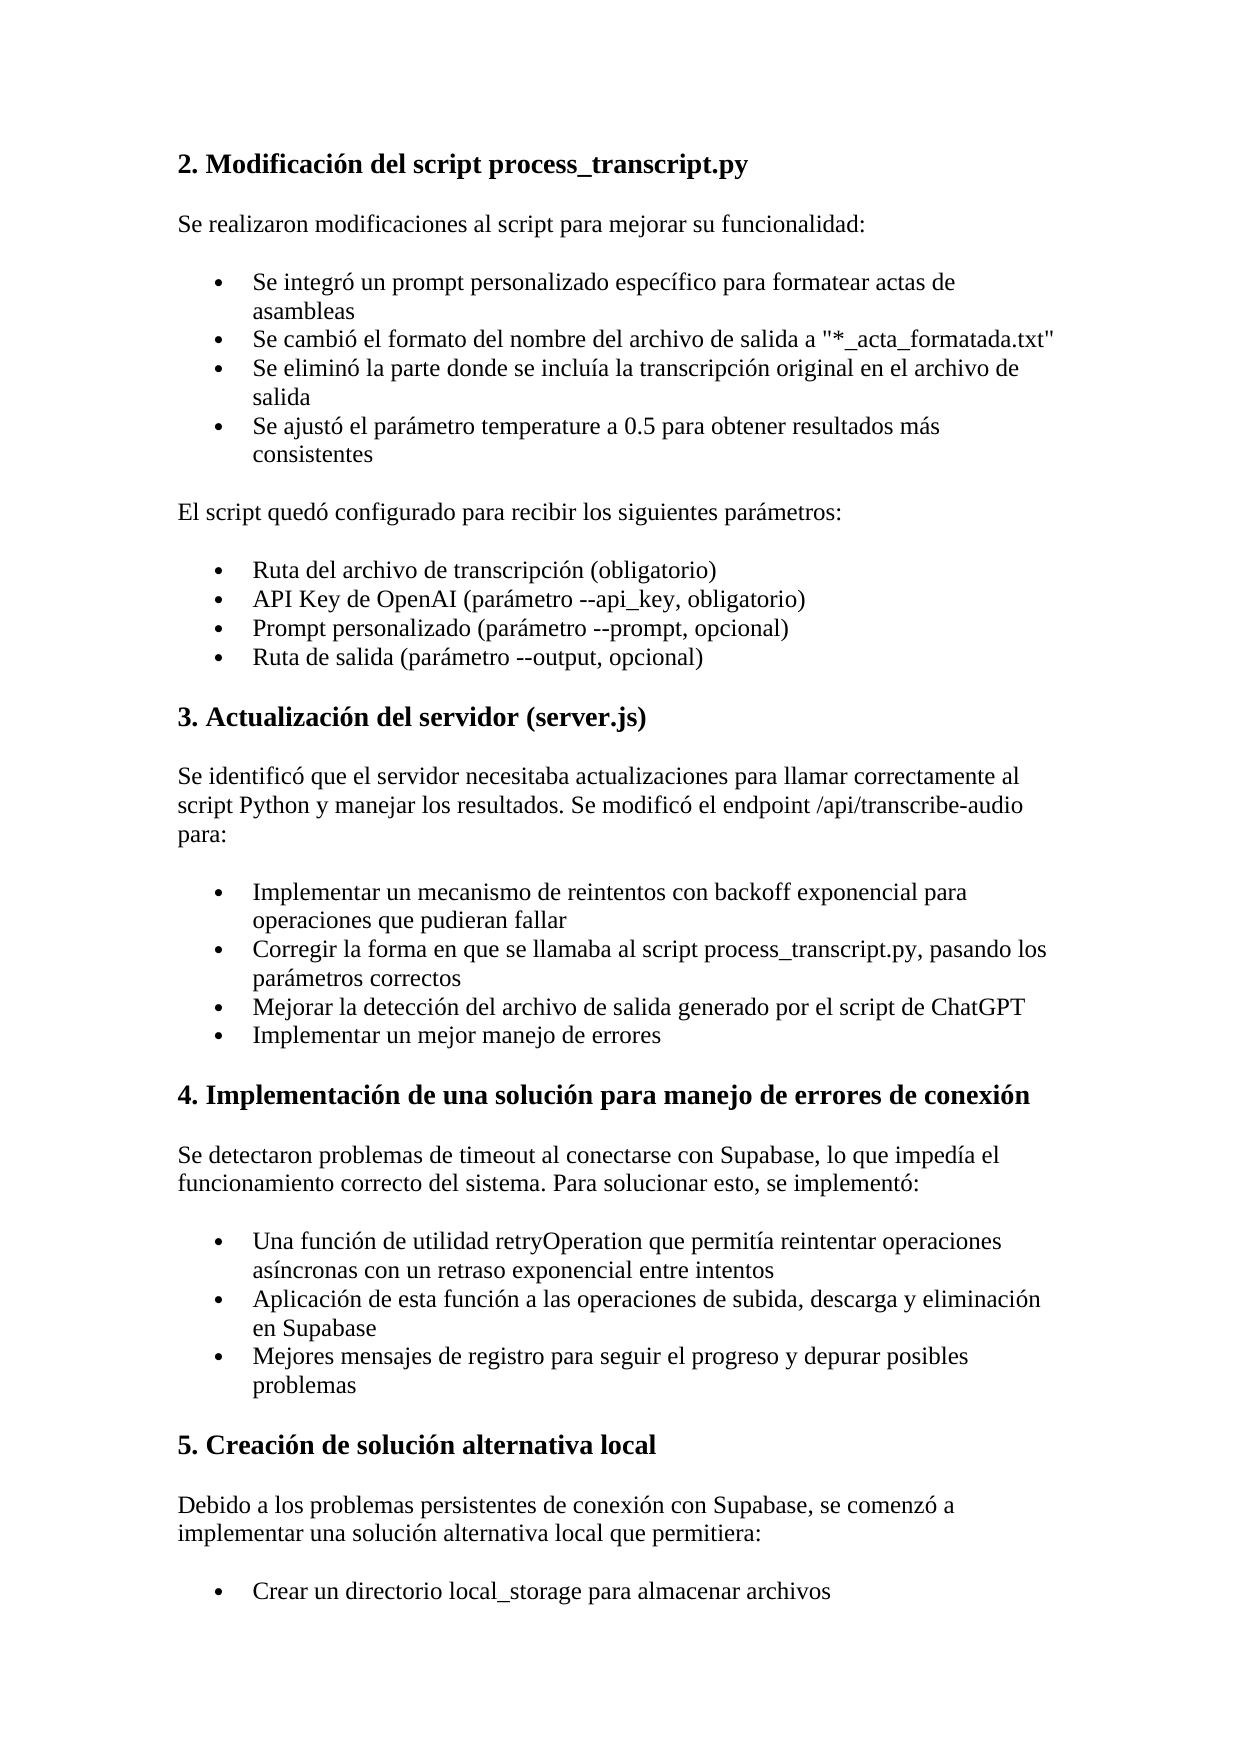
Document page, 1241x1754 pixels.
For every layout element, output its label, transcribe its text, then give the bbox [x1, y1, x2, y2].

list Una función de utilidad retryOperation que permitía reintentar operaciones asíncronas con un retraso exponencial entre intentos [215, 1226, 1063, 1284]
text Se identificó que el servidor necesitaba actualizaciones para llamar correctamente al script Python y manejar los resultados. Se modificó el endpoint /api/transcribe-audio para: [177, 761, 1063, 847]
list Se ajustó el parámetro temperature a 0.5 para obtener resultados más consistentes [215, 411, 1063, 468]
list Implementar un mejor manejo de errores [215, 1020, 1063, 1049]
list Mejores mensajes de registro para seguir el progreso y depurar posibles problemas [215, 1341, 1063, 1399]
list Se cambió el formato del nombre del archivo de salida a "*_acta_formatada.txt" [215, 324, 1063, 353]
text Se realizaron modificaciones al script para mejorar su funcionalidad: [177, 209, 1063, 238]
list Ruta de salida (parámetro --output, opcional) [215, 642, 1063, 670]
list Corregir la forma en que se llamaba al script process_transcript.py, pasando los parámetros correctos [215, 934, 1063, 992]
list Se eliminó la parte donde se incluía la transcripción original en el archivo de salida [215, 353, 1063, 411]
text 3. Actualización del servidor (server.js) [177, 699, 1063, 732]
list Se integró un prompt personalizado específico para formatear actas de asambleas [215, 267, 1063, 324]
list Implementar un mecanismo de reintentos con backoff exponencial para operaciones que pudieran fallar [215, 877, 1063, 934]
list Ruta del archivo de transcripción (obligatorio) [215, 555, 1063, 584]
list Prompt personalizado (parámetro --prompt, opcional) [215, 613, 1063, 642]
text 5. Creación de solución alternativa local [177, 1428, 1063, 1461]
text 4. Implementación de una solución para manejo de errores de conexión [177, 1078, 1063, 1111]
list Crear un directorio local_storage para almacenar archivos [215, 1576, 1063, 1605]
text Se detectaron problemas de timeout al conectarse con Supabase, lo que impedía el funcionamiento correcto del sistema. Para solucionar esto, se implementó: [177, 1140, 1063, 1197]
text 2. Modificación del script process_transcript.py [177, 148, 1063, 180]
list Mejorar la detección del archivo de salida generado por el script de ChatGPT [215, 992, 1063, 1020]
text Debido a los problemas persistentes de conexión con Supabase, se comenzó a implementar una solución alternativa local que permitiera: [177, 1490, 1063, 1547]
list Aplicación de esta función a las operaciones de subida, descarga y eliminación en Supabase [215, 1284, 1063, 1341]
text El script quedó configurado para recibir los siguientes parámetros: [177, 497, 1063, 526]
list API Key de OpenAI (parámetro --api_key, obligatorio) [215, 584, 1063, 613]
